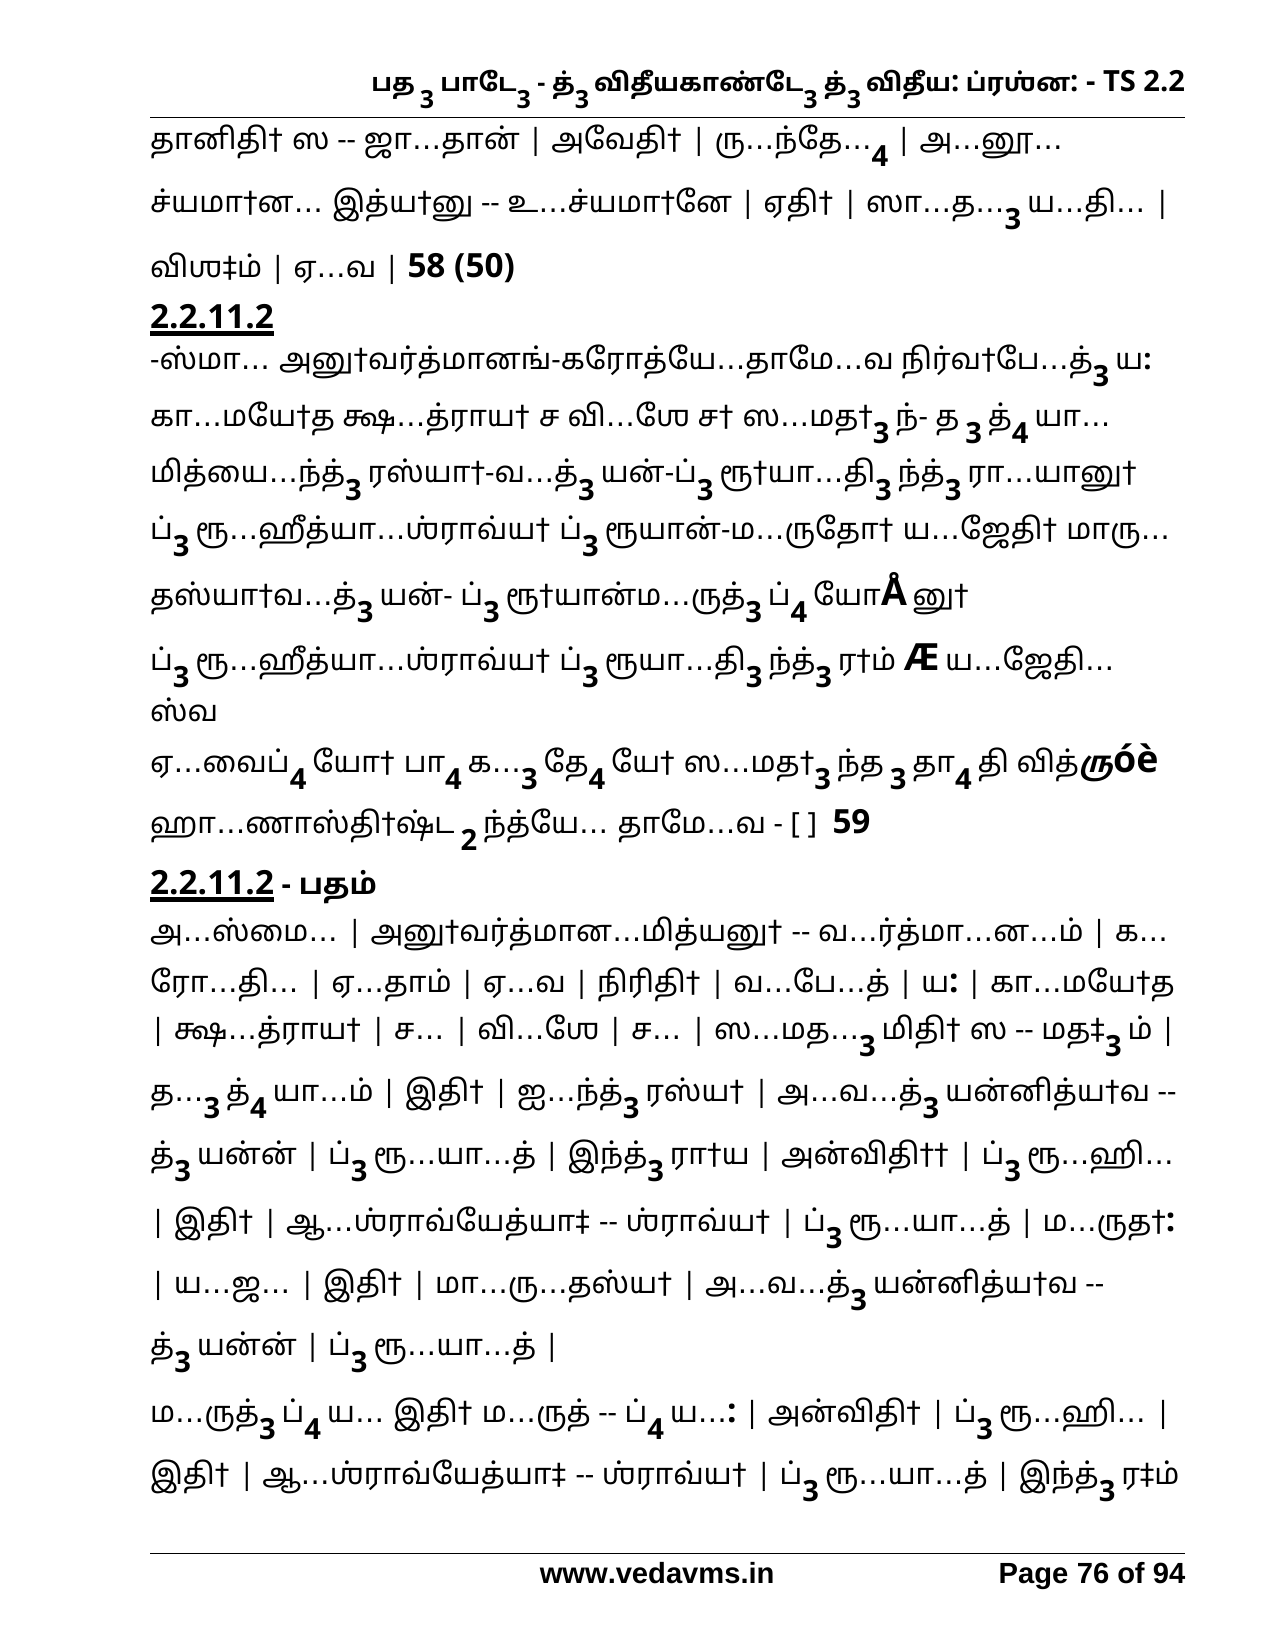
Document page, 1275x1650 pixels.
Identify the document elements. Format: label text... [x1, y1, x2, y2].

text -ஸ்மா… அனு†வர்த்மானங்-கரோத்யே…தாமே…வ நிர்வ†பே…த்3ய: கா…மயே†த க்ஷ…த்ராய† ச வி…ஶே ச† ஸ…மத†3ந்- த3த்4யா…மித்யை…ந்த்3ரஸ்யா†-வ…த்3யன்-ப்3ரூ†யா…தி3ந்த்3ரா…யானு† ப்3ரூ…ஹீத்யா…ஶ்ராவ்ய† ப்3ரூயான்-ம…ருதோ† ய…ஜேதி† மாரு…தஸ்யா†வ…த்3யன்- ப்3ரூ†யான்ம…ருத்3ப்4யோÅனு† [150, 338, 1185, 631]
text ப்3ரூ…ஹீத்யா…ஶ்ராவ்ய† ப்3ரூயா…தி3ந்த்3ர†ம் Æய…ஜேதி… ஸ்வ [150, 631, 1185, 732]
text ஹா…ணாஸ்தி†ஷ்ட2ந்த்யே… தாமே…வ - [ ] 59 [150, 798, 1185, 859]
text அ…ஸ்மை… | அனு†வர்த்மான…மித்யனு† -- வ…ர்த்மா…ன…ம் | க…ரோ…தி… | ஏ…தாம் | ஏ…வ | நிரிதி† | வ…பே…த் | ய: | கா…மயே†த | க்ஷ…த்ராய† | ச… | வி…ஶே | ச… | ஸ…மத…3மிதி† ஸ -- மத‡3ம் | த…3த்4யா…ம் | இதி† | ஐ…ந்த்3ரஸ்ய† | அ…வ…த்3யன்னித்ய†வ -- த்3யன்ன் | ப்3ரூ…யா…த் | இந்த்3ரா†ய | அன்விதி†† | ப்3ரூ…ஹி… | இதி† | ஆ…ஶ்ராவ்யேத்யா‡ -- ஶ்ராவ்ய† | ப்3ரூ…யா…த் | ம…ருத†: | ய…ஜ… | இதி† | மா…ரு…தஸ்ய† | அ…வ…த்3யன்னித்ய†வ -- த்3யன்ன் | ப்3ரூ…யா…த் | [150, 910, 1185, 1381]
text ஏ…வைப்4யோ† பா4க…3தே4யே† ஸ…மத†3ந்த3தா4தி வித்ருóè [150, 732, 1185, 798]
text 2.2.11.2 - பதம் [150, 859, 1185, 906]
text 2.2.11.2 [150, 293, 1185, 338]
